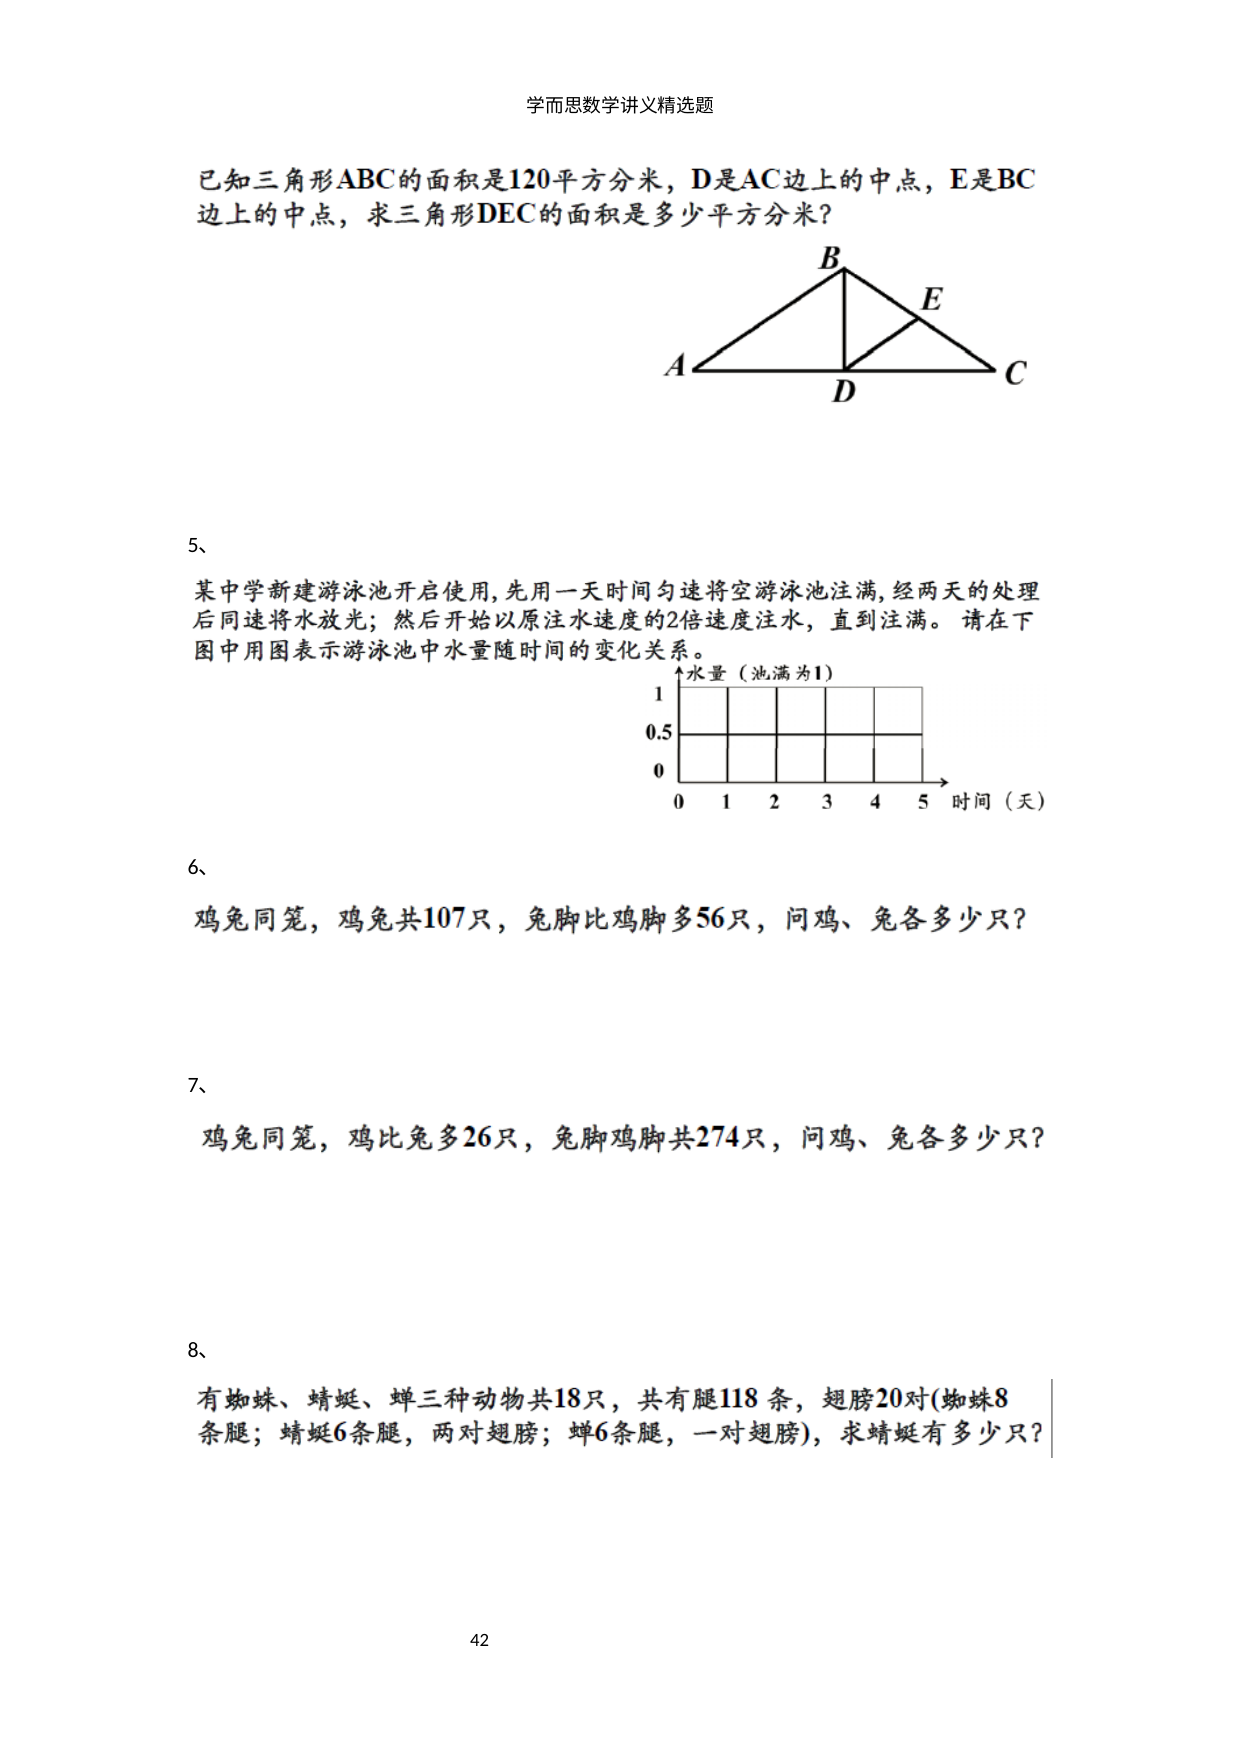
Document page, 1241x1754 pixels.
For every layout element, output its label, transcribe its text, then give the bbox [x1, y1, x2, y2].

picture [187, 575, 1053, 824]
list 5、 [187, 527, 1053, 559]
list 7、 [187, 1067, 1053, 1099]
picture [187, 1379, 1053, 1458]
picture [187, 1115, 1053, 1155]
list 8、 [187, 1331, 1053, 1364]
picture [187, 897, 1053, 939]
list 6、 [187, 849, 1053, 881]
picture [187, 162, 1053, 410]
